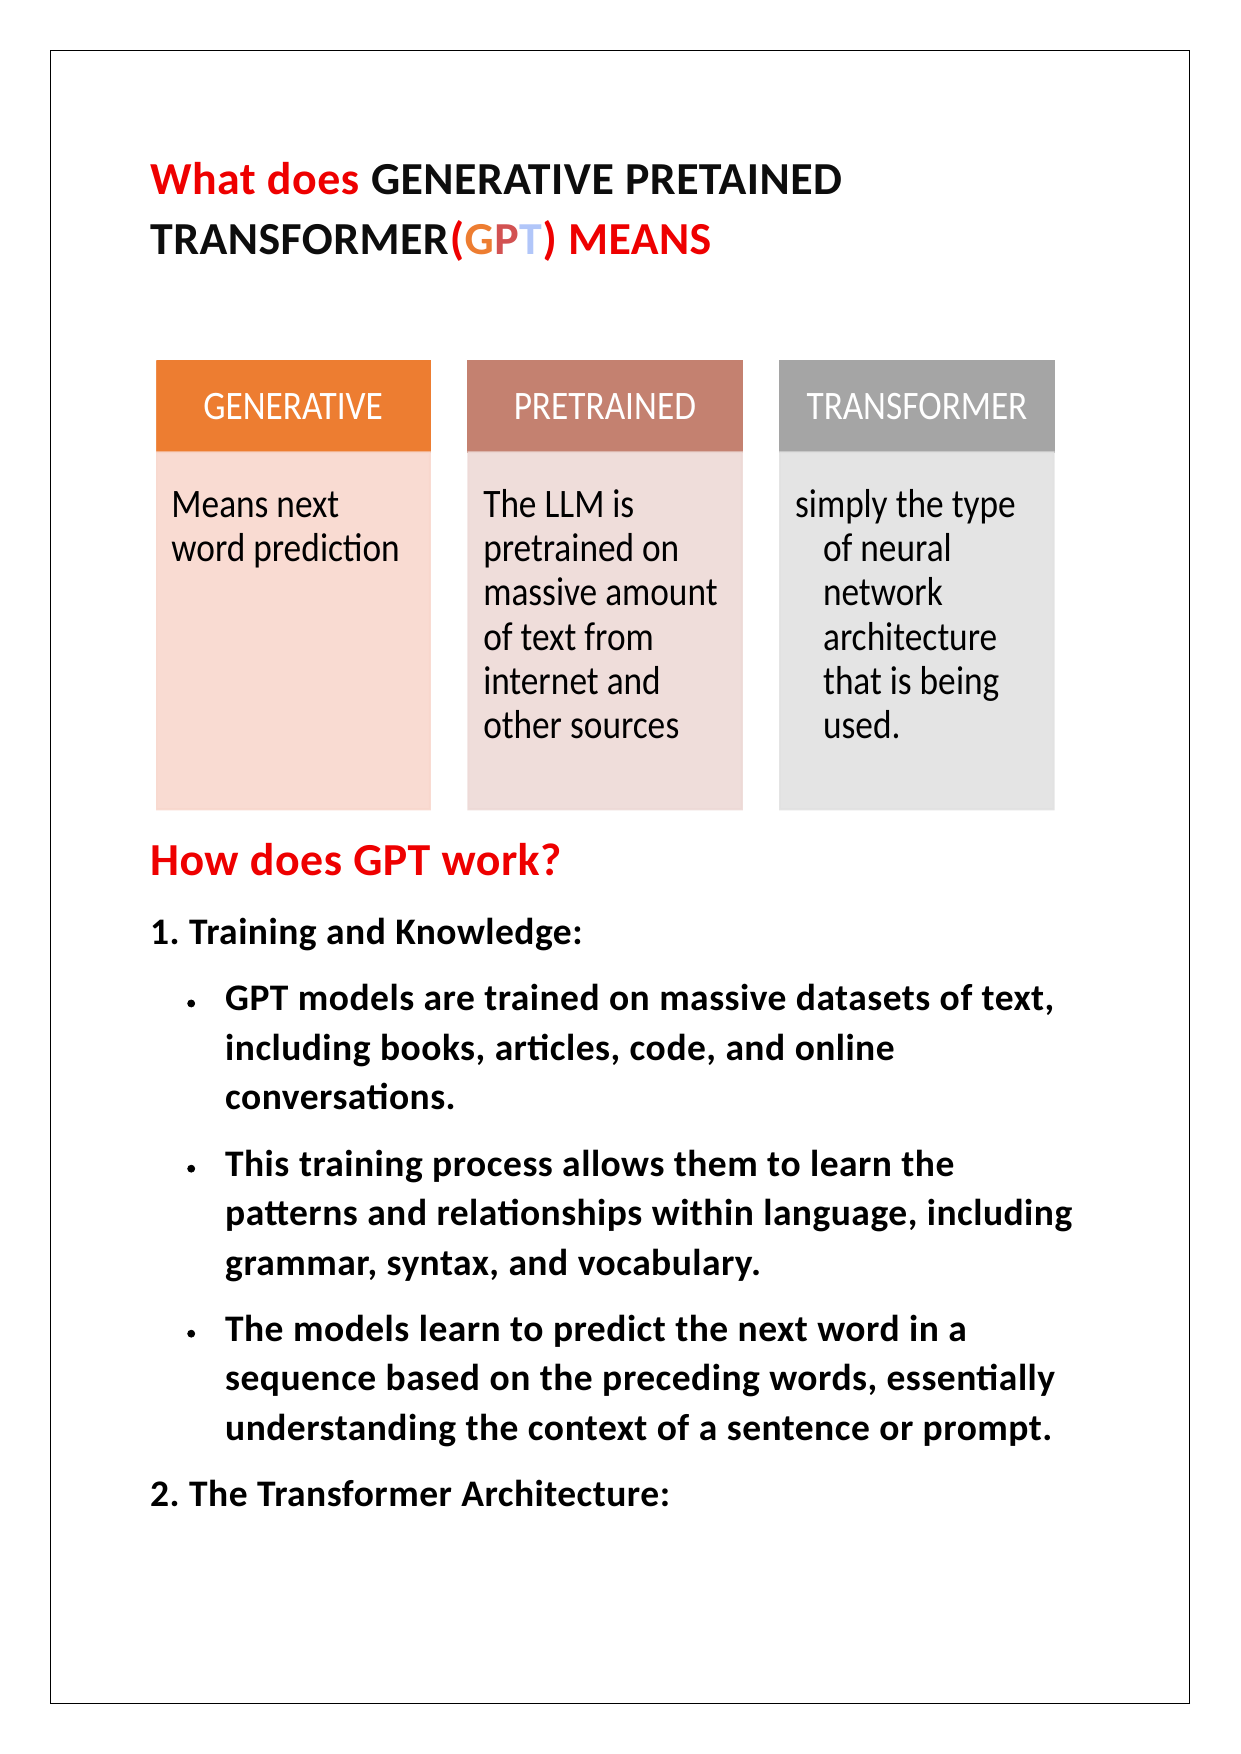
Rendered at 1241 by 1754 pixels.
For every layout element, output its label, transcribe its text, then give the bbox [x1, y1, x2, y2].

text 2. The Transformer Architecture: [150, 1470, 1090, 1516]
text What does GENERATIVE PRETAINED TRANSFORMER(GPT) MEANS [150, 150, 1090, 266]
list The models learn to predict the next word in a sequence based on the preceding words, essentially understanding the context of a sentence or prompt. [187, 1304, 1090, 1449]
text How does GPT work? [150, 831, 1090, 887]
list This training process allows them to learn the patterns and relationships within language, including grammar, syntax, and vocabulary. [187, 1139, 1090, 1284]
list GPT models are trained on massive datasets of text, including books, articles, code, and online conversations. [187, 974, 1090, 1119]
text 1. Training and Knowledge: [150, 908, 1090, 954]
